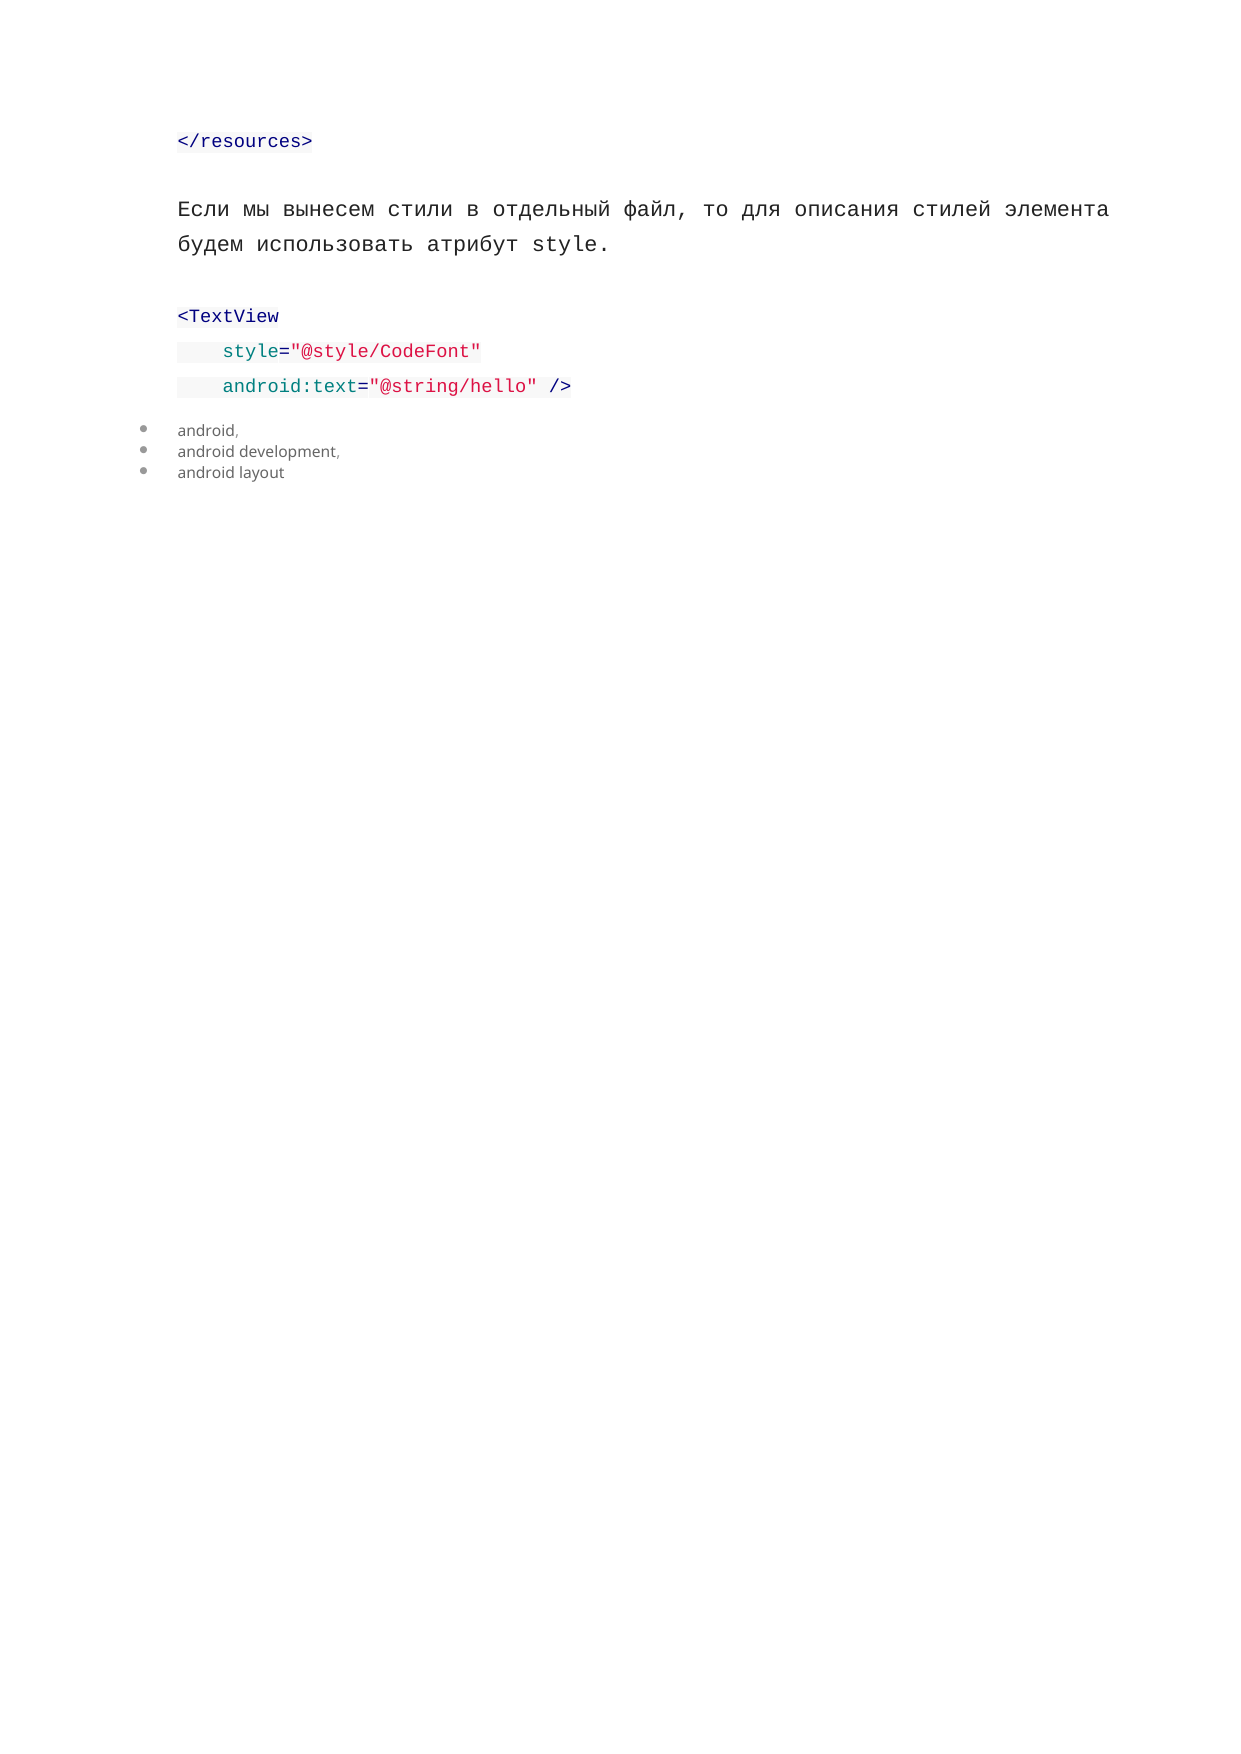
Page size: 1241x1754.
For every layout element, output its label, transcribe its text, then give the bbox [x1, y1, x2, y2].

list android layout [140, 462, 1152, 483]
list android development, [140, 441, 1152, 462]
list android, [140, 419, 1152, 441]
text style="@style/CodeFont" [177, 328, 1152, 363]
text </resources> [177, 118, 1152, 153]
text android:text="@string/hello" /> [177, 363, 1152, 398]
text Если мы вынесем стили в отдельный файл, то для описания стилей элемента будем использовать атрибут style. [177, 153, 1152, 293]
text <TextView [177, 293, 1152, 328]
